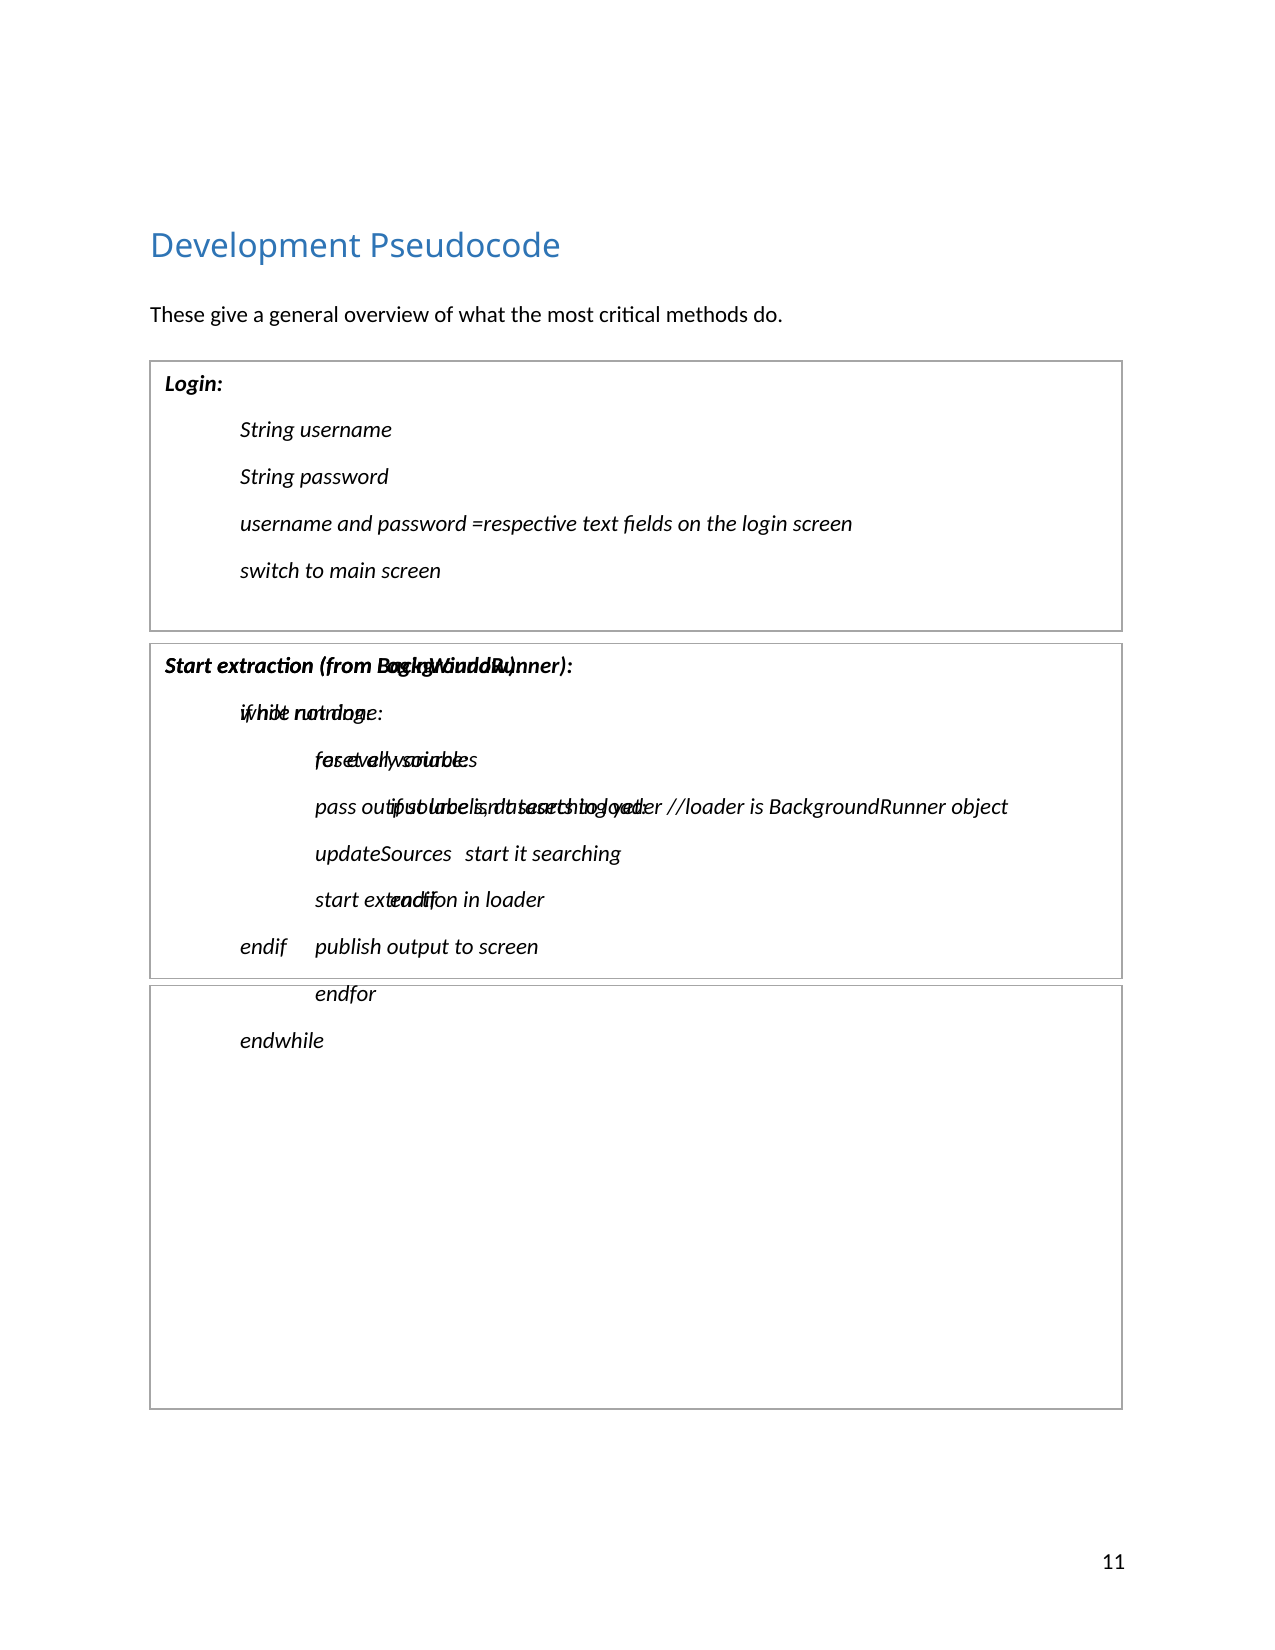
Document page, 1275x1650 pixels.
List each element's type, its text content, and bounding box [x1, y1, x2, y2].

text These give a general overview of what the most critical methods do. [150, 300, 1125, 328]
text Development Pseudocode [150, 222, 1125, 267]
